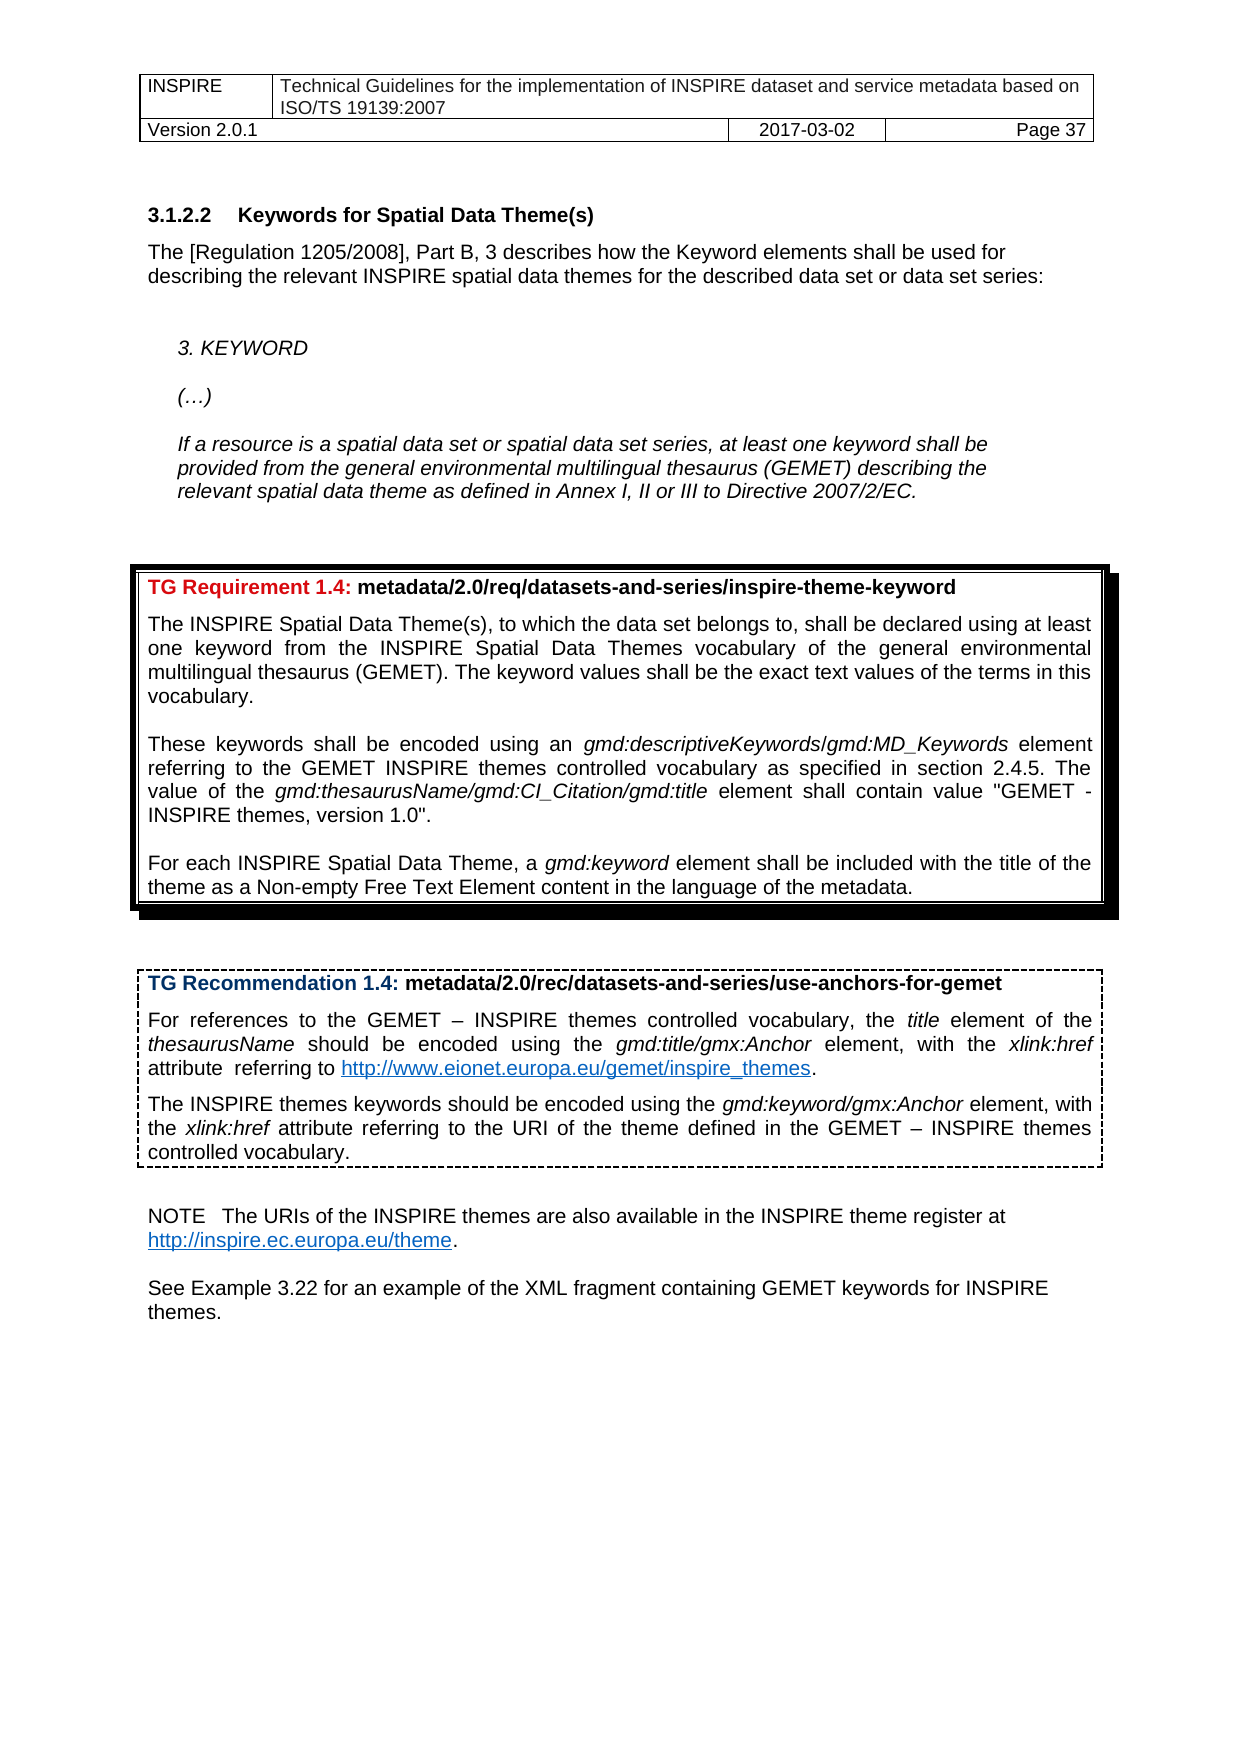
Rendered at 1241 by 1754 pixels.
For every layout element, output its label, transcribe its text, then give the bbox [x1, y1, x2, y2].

text TG Recommendation 1.4: metadata/2.0/rec/datasets-and-series/use-anchors-for-gemet [137, 969, 1103, 995]
text The INSPIRE themes keywords should be encoded using the gmd:keyword/gmx:Anchor element, with the xlink:href attribute referring to the URI of the theme defined in the GEMET – INSPIRE themes controlled vocabulary. [137, 1090, 1103, 1168]
text (…) [177, 383, 1033, 407]
text The [Regulation 1205/2008], Part B, 3 describes how the Keyword elements shall be used for describing the relevant INSPIRE spatial data themes for the described data set or data set series: [148, 240, 1092, 288]
text If a resource is a spatial data set or spatial data set series, at least one keyword shall be provided from the general environmental multilingual thesaurus (GEMET) describing the relevant spatial data theme as defined in Annex I, II or III to Directive 2007/2/EC. [177, 431, 1033, 503]
text The INSPIRE Spatial Data Theme(s), to which the data set belongs to, shall be declared using at least one keyword from the INSPIRE Spatial Data Themes vocabulary of the general environmental multilingual thesaurus (GEMET). The keyword values shall be the exact text values of the terms in this vocabulary. These keywords shall be encoded using an gmd:descriptiveKeywords/gmd:MD_Keywords element referring to the GEMET INSPIRE themes controlled vocabulary as specified in section 2.4.5. The value of the gmd:thesaurusName/gmd:CI_Citation/gmd:title element shall contain value "GEMET - INSPIRE themes, version 1.0". For each INSPIRE Spatial Data Theme, a gmd:keyword element shall be included with the title of the theme as a Non-empty Free Text Element content in the language of the metadata. [139, 600, 1101, 901]
text NOTE The URIs of the INSPIRE themes are also available in the INSPIRE theme register at http://inspire.ec.europa.eu/theme. [148, 1204, 1092, 1252]
subtitle Keywords for Spatial Data Theme(s) [148, 203, 1092, 227]
text TG Requirement 1.4: metadata/2.0/req/datasets-and-series/inspire-theme-keyword [139, 573, 1101, 599]
text 3. KEYWORD [177, 336, 1033, 359]
text For references to the GEMET – INSPIRE themes controlled vocabulary, the title element of the thesaurusName should be encoded using the gmd:title/gmx:Anchor element, with the xlink:href attribute referring to http://www.eionet.europa.eu/gemet/inspire_themes. [137, 1005, 1103, 1079]
